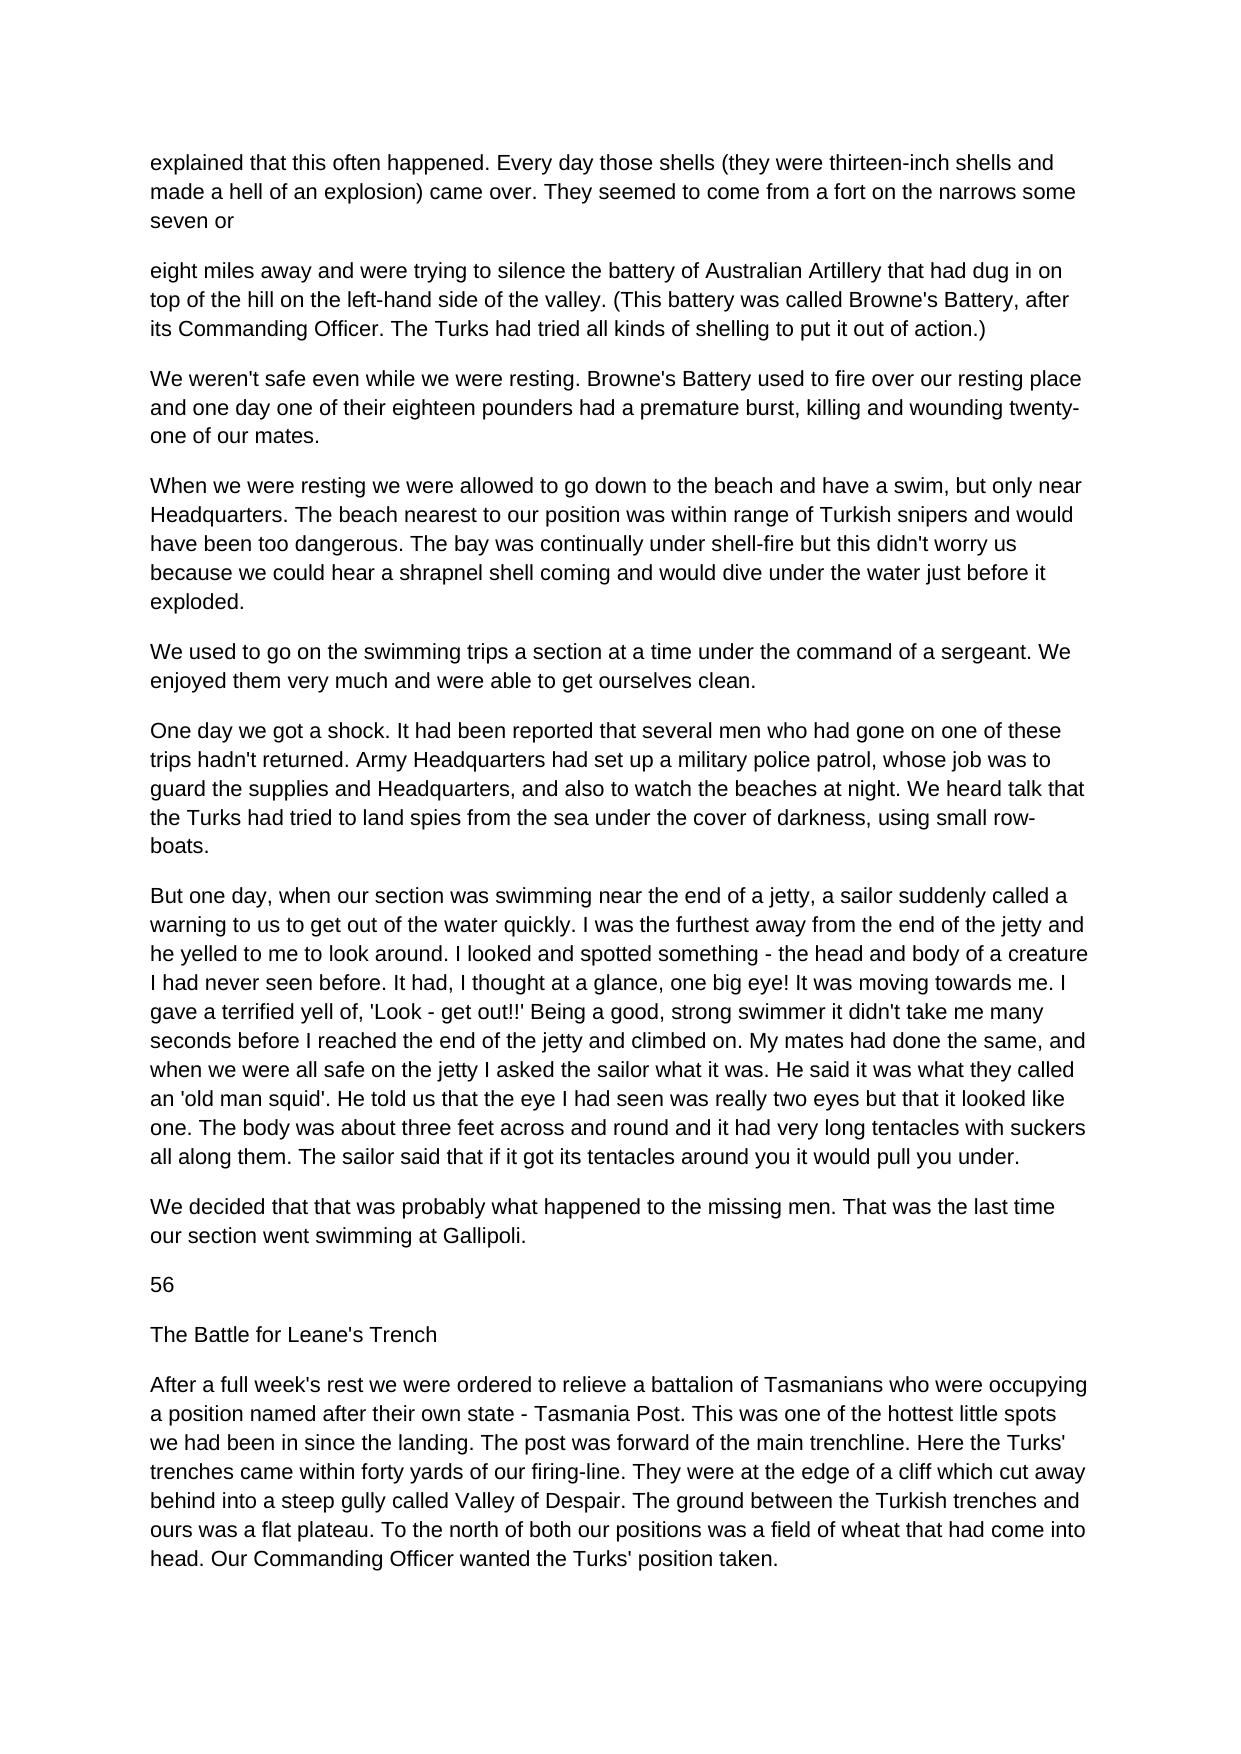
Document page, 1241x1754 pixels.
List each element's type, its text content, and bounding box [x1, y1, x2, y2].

text One day we got a shock. It had been reported that several men who had gone on one of these trips hadn't returned. Army Headquarters had set up a military police patrol, whose job was to guard the supplies and Headquarters, and also to watch the beaches at night. We heard talk that the Turks had tried to land spies from the sea under the cover of darkness, using small row-boats. [150, 717, 1090, 858]
text 56 [150, 1272, 1090, 1297]
text But one day, when our section was swimming near the end of a jetty, a sailor suddenly called a warning to us to get out of the water quickly. I was the furthest away from the end of the jetty and he yelled to me to look around. I looked and spotted something - the head and body of a creature I had never seen before. It had, I thought at a glance, one big eye! It was moving towards me. I gave a terrified yell of, 'Look - get out!!' Being a good, strong swimmer it didn't take me many seconds before I reached the end of the jetty and climbed on. My mates had done the same, and when we were all safe on the jetty I asked the sailor what it was. He said it was what they called an 'old man squid'. He told us that the eye I had seen was really two eyes but that it looked like one. The body was about three feet across and round and it had very long tentacles with suckers all along them. The sailor said that if it got its tentacles around you it would pull you under. [150, 883, 1090, 1169]
text When we were resting we were allowed to go down to the beach and have a swim, but only near Headquarters. The beach nearest to our position was within range of Turkish snipers and would have been too dangerous. The bay was continually under shell-fire but this didn't worry us because we could hear a shrapnel shell coming and would dive under the water just before it exploded. [150, 473, 1090, 614]
text We used to go on the swimming trips a section at a time under the command of a sergeant. We enjoyed them very much and were able to get ourselves clean. [150, 639, 1090, 693]
text The Battle for Leane's Trench [150, 1322, 1090, 1347]
text After a full week's rest we were ordered to relieve a battalion of Tasmanians who were occupying a position named after their own state - Tasmania Post. This was one of the hottest little spots we had been in since the landing. The post was forward of the main trenchline. Here the Turks' trenches came within forty yards of our firing-line. They were at the edge of a cliff which cut away behind into a steep gully called Valley of Despair. The ground between the Turkish trenches and ours was a flat plateau. To the north of both our positions was a field of wheat that had come into head. Our Commanding Officer wanted the Turks' position taken. [150, 1372, 1090, 1571]
text We decided that that was probably what happened to the missing men. That was the last time our section went swimming at Gallipoli. [150, 1193, 1090, 1248]
text We weren't safe even while we were resting. Browne's Battery used to fire over our resting place and one day one of their eighteen pounders had a premature burst, killing and wounding twenty-one of our mates. [150, 365, 1090, 448]
text eight miles away and were trying to silence the battery of Australian Artillery that had dug in on top of the hill on the left-hand side of the valley. (This battery was called Browne's Battery, after its Commanding Officer. The Turks had tried all kinds of shelling to put it out of action.) [150, 258, 1090, 341]
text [150, 150, 1090, 233]
